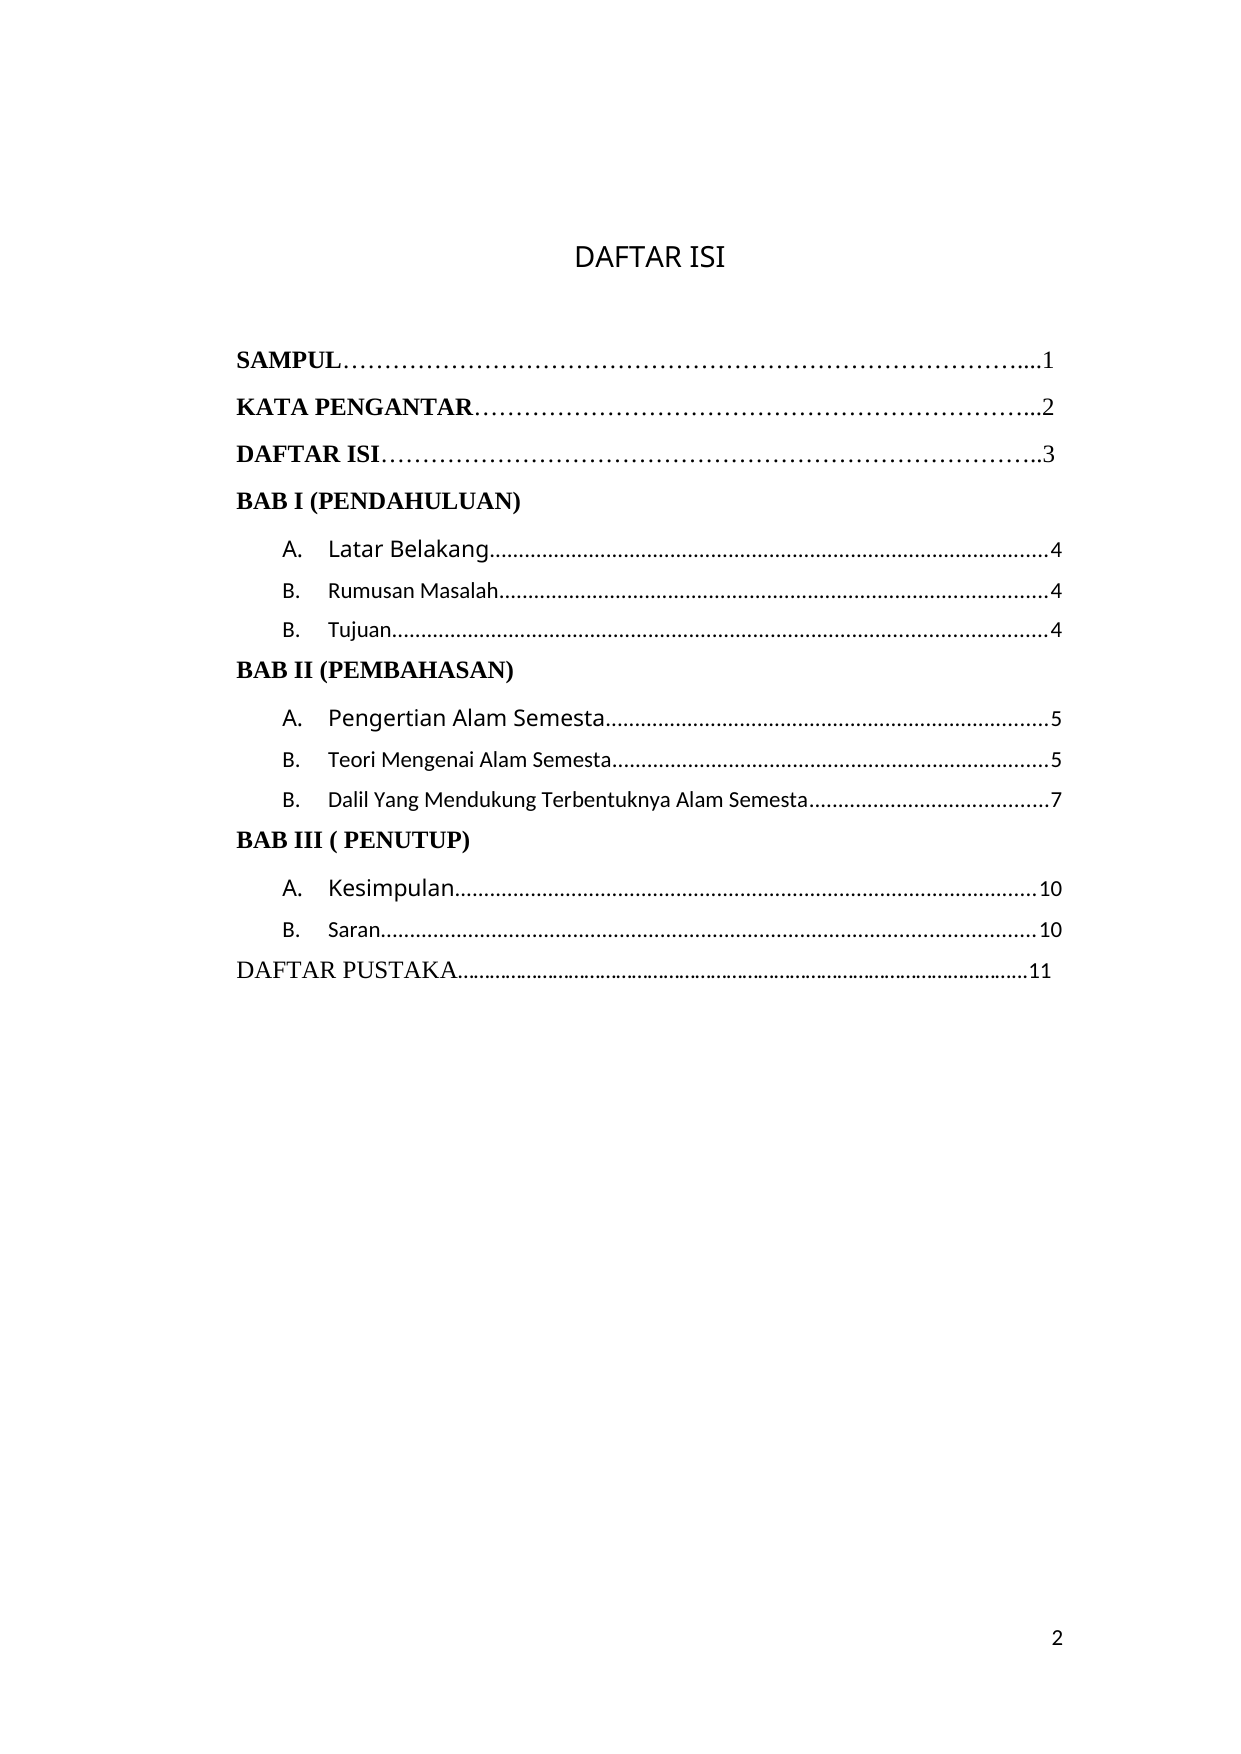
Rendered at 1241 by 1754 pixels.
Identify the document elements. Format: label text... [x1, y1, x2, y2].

text DAFTAR ISI [236, 236, 1063, 276]
